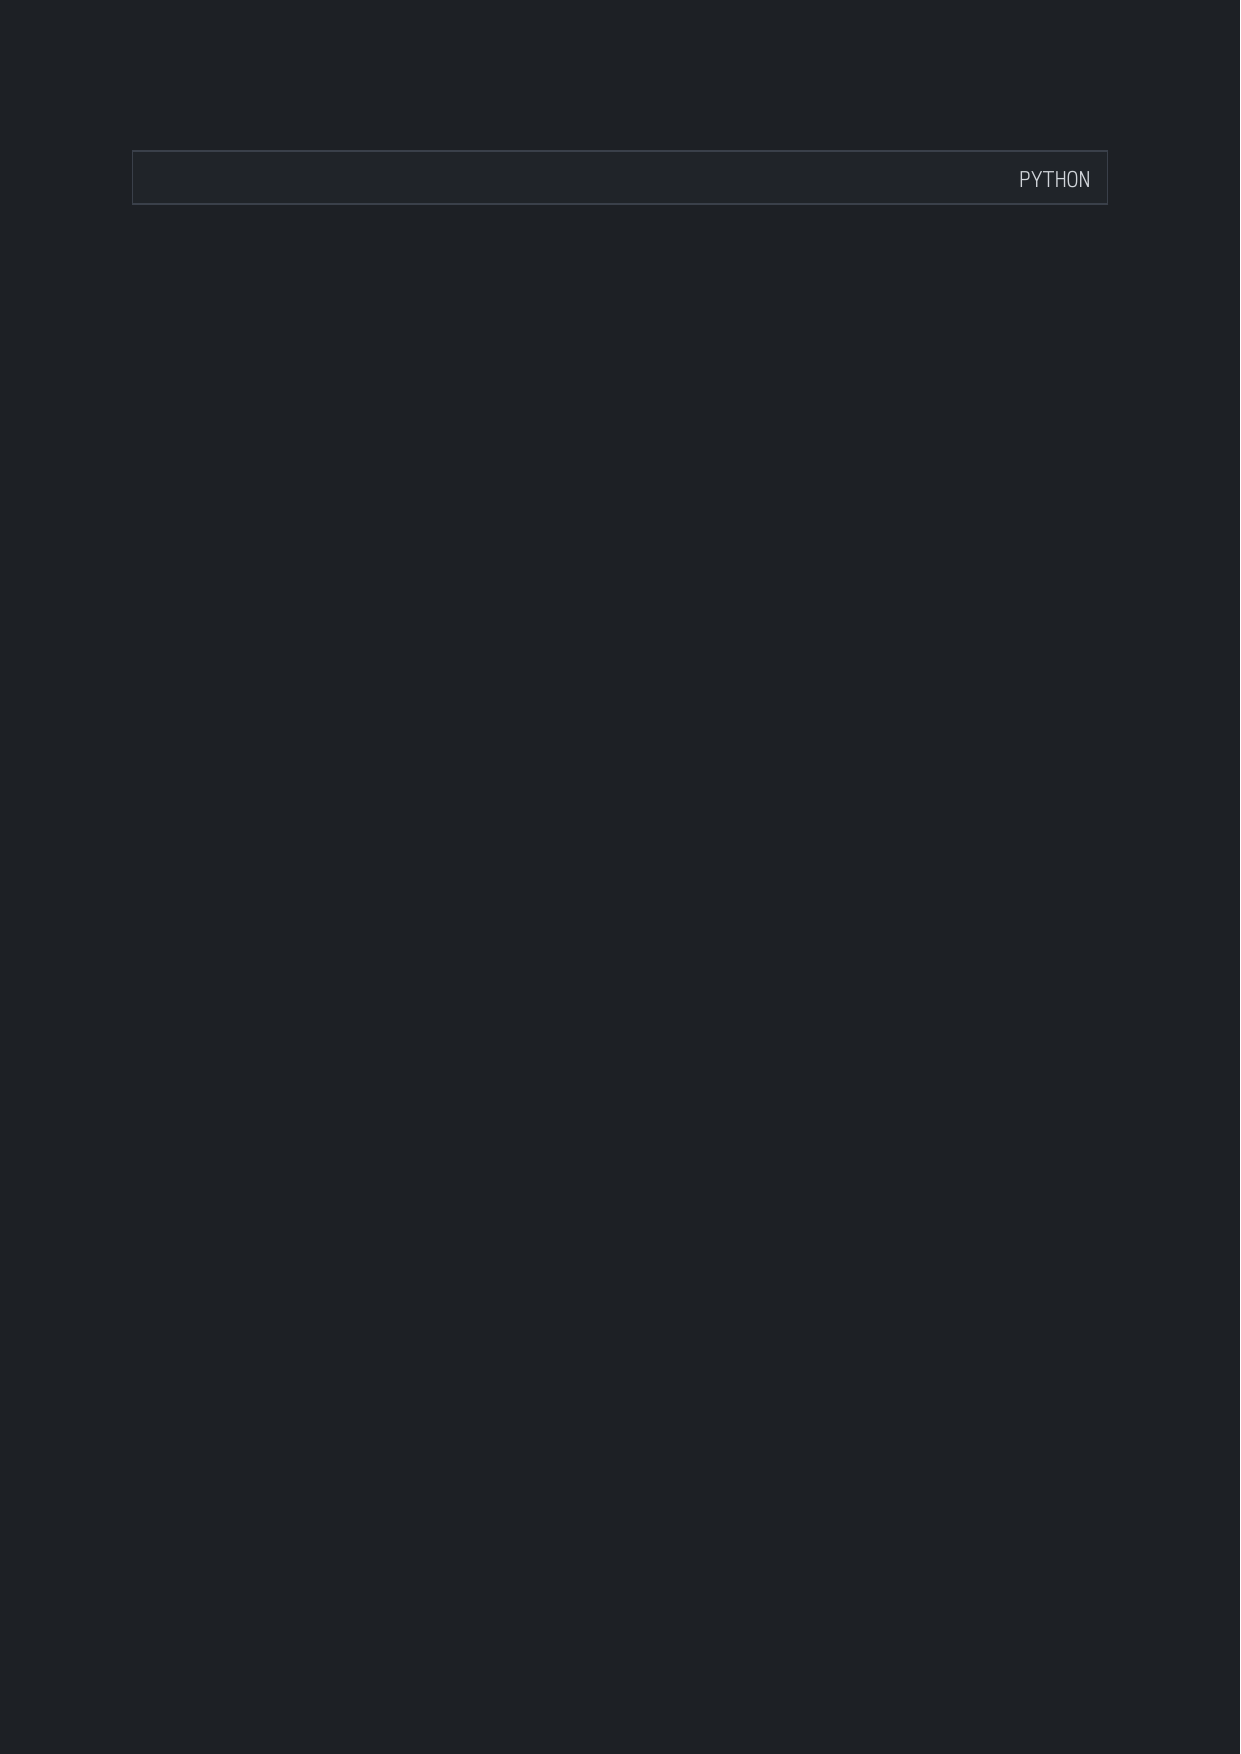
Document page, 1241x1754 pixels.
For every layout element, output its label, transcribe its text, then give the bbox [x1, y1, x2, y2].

text PYTHON [133, 152, 1107, 203]
